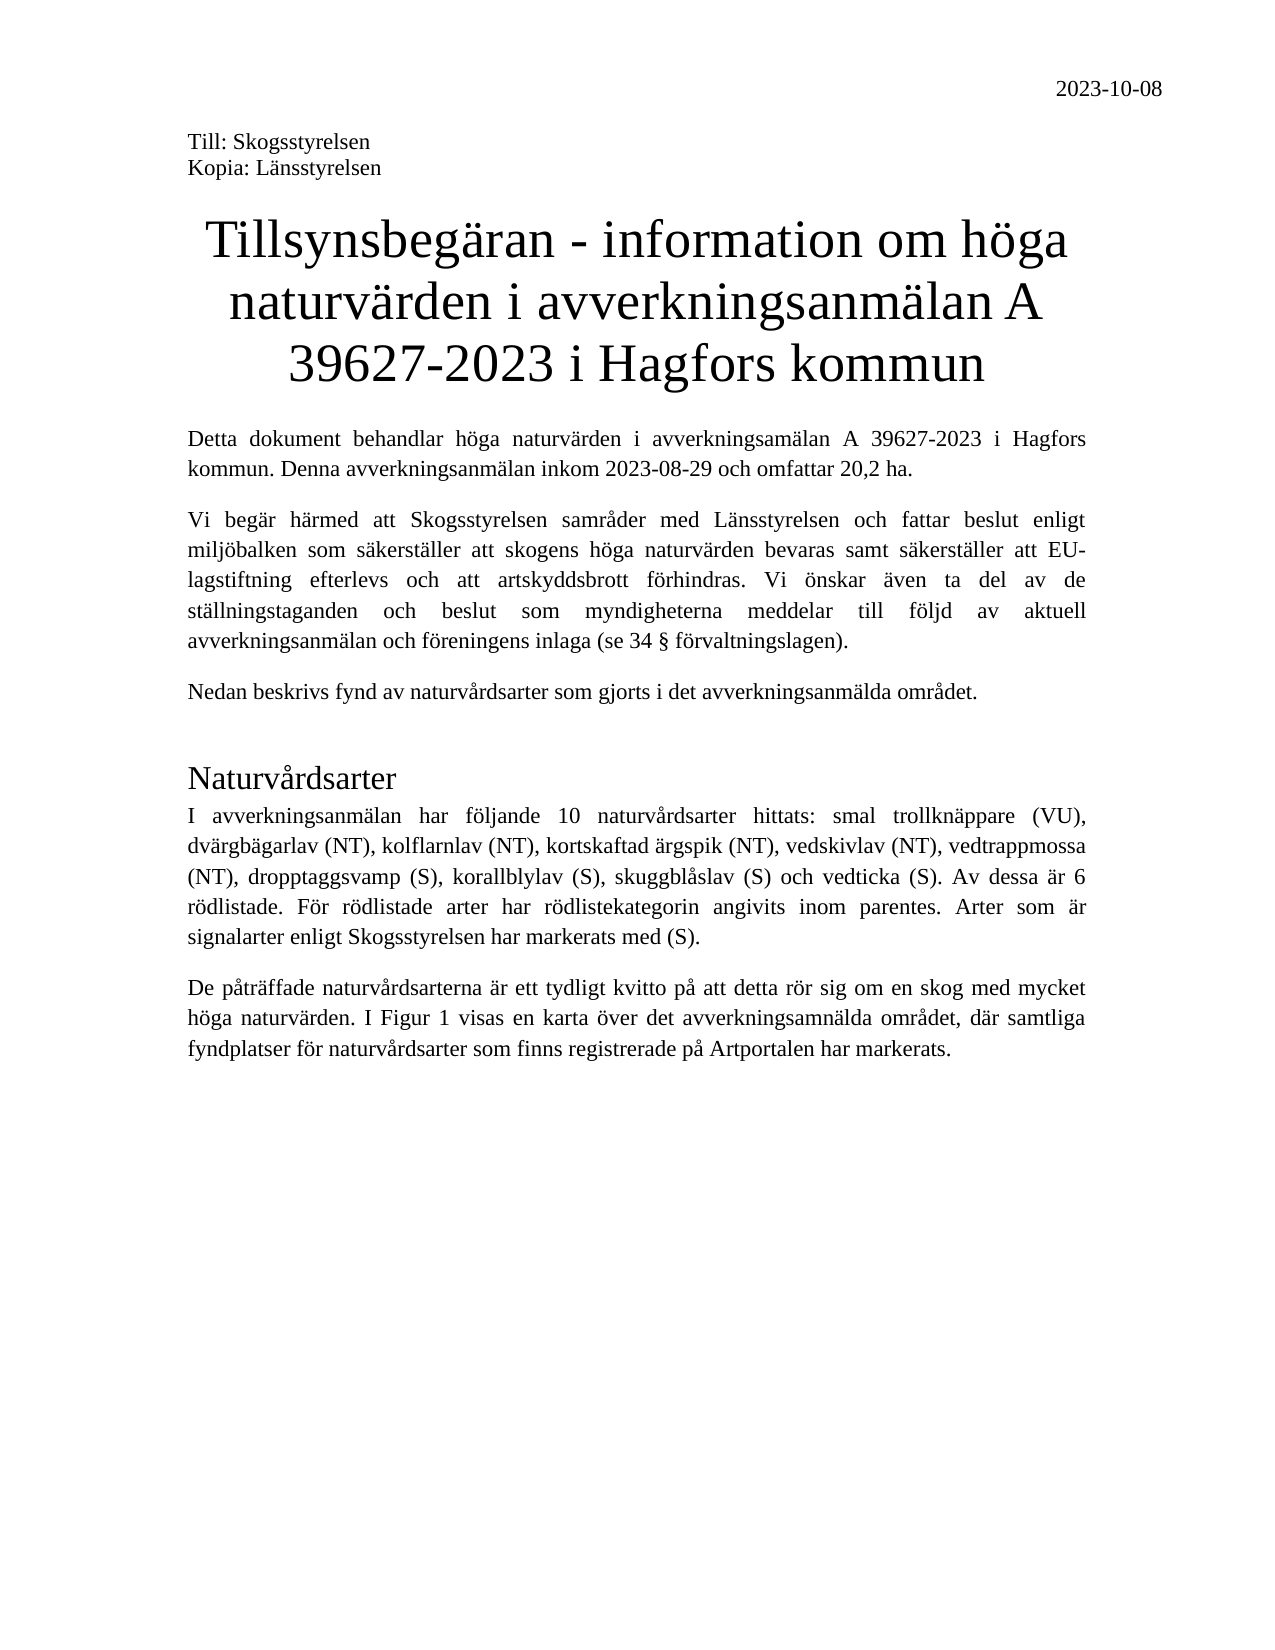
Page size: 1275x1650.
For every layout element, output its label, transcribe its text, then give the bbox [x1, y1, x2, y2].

text Vi begär härmed att Skogsstyrelsen samråder med Länsstyrelsen och fattar beslut enligt miljöbalken som säkerställer att skogens höga naturvärden bevaras samt säkerställer att EU-lagstiftning efterlevs och att artskyddsbrott förhindras. Vi önskar även ta del av de ställningstaganden och beslut som myndigheterna meddelar till följd av aktuell avverkningsanmälan och föreningens inlaga (se 34 § förvaltningslagen). [187, 506, 1087, 653]
title Tillsynsbegäran - information om höga naturvärden i avverkningsanmälan A 39627-2023 i Hagfors kommun [187, 207, 1087, 394]
subtitle Naturvårdsarter [187, 758, 1087, 797]
text De påträffade naturvårdsarterna är ett tydligt kvitto på att detta rör sig om en skog med mycket höga naturvärden. I Figur 1 visas en karta över det avverkningsamnälda området, där samtliga fyndplatser för naturvårdsarter som finns registrerade på Artportalen har markerats. [187, 974, 1087, 1061]
text I avverkningsanmälan har följande 10 naturvårdsarter hittats: smal trollknäppare (VU), dvärgbägarlav (NT), kolflarnlav (NT), kortskaftad ärgspik (NT), vedskivlav (NT), vedtrappmossa (NT), dropptaggsvamp (S), korallblylav (S), skuggblåslav (S) och vedticka (S). Av dessa är 6 rödlistade. För rödlistade arter har rödlistekategorin angivits inom parentes. Arter som är signalarter enligt Skogsstyrelsen har markerats med (S). [187, 802, 1087, 949]
text Nedan beskrivs fynd av naturvårdsarter som gjorts i det avverkningsanmälda området. [187, 678, 1087, 704]
text Detta dokument behandlar höga naturvärden i avverkningsamälan A 39627-2023 i Hagfors kommun. Denna avverkningsanmälan inkom 2023-08-29 och omfattar 20,2 ha. [187, 425, 1087, 481]
